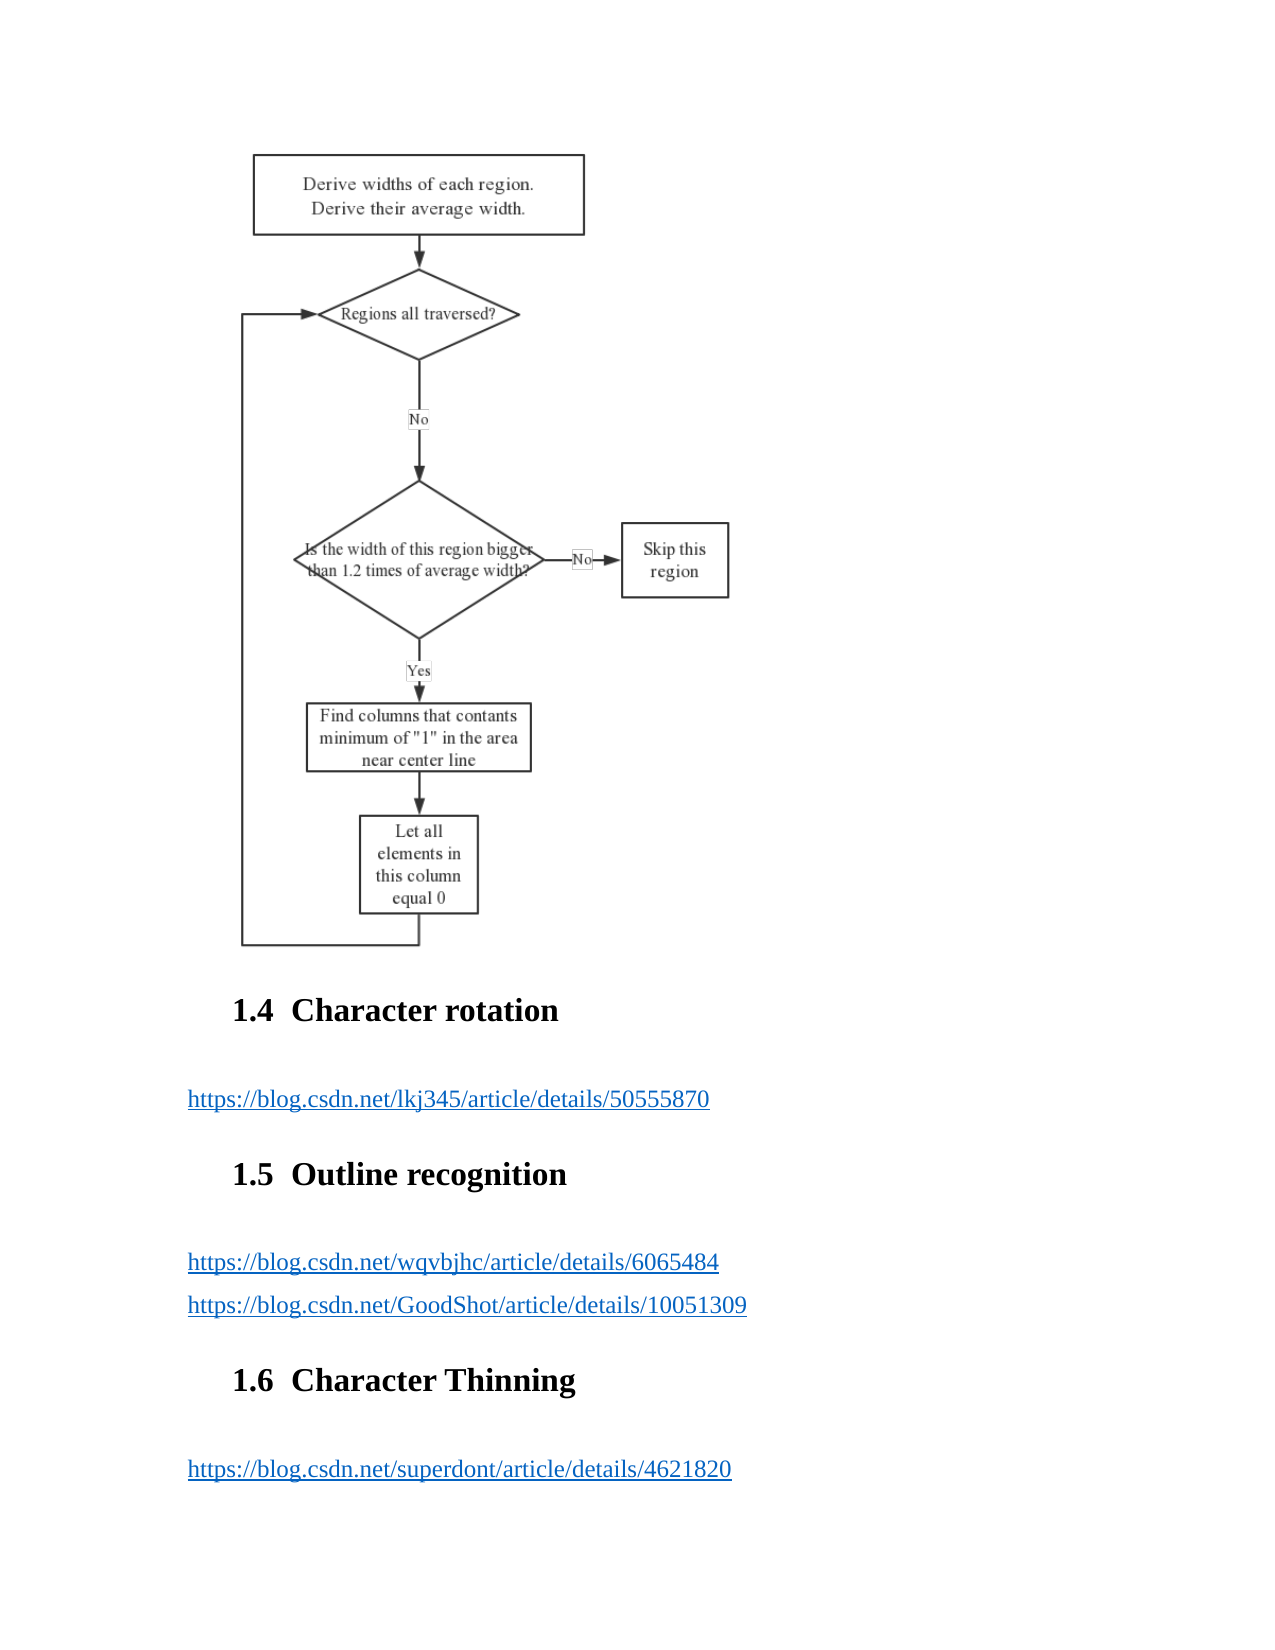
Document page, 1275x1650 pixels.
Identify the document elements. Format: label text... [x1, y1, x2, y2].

text https://blog.csdn.net/GoodShot/article/details/10051309 [187, 1291, 1087, 1319]
text https://blog.csdn.net/superdont/article/details/4621820 [187, 1454, 1087, 1483]
picture [238, 150, 731, 949]
text https://blog.csdn.net/wqvbjhc/article/details/6065484 [187, 1247, 1087, 1276]
subtitle Character Thinning [232, 1361, 1087, 1399]
text https://blog.csdn.net/lkj345/article/details/50555870 [187, 1084, 1087, 1113]
subtitle Outline recognition [232, 1154, 1087, 1192]
subtitle Character rotation [232, 991, 1087, 1029]
